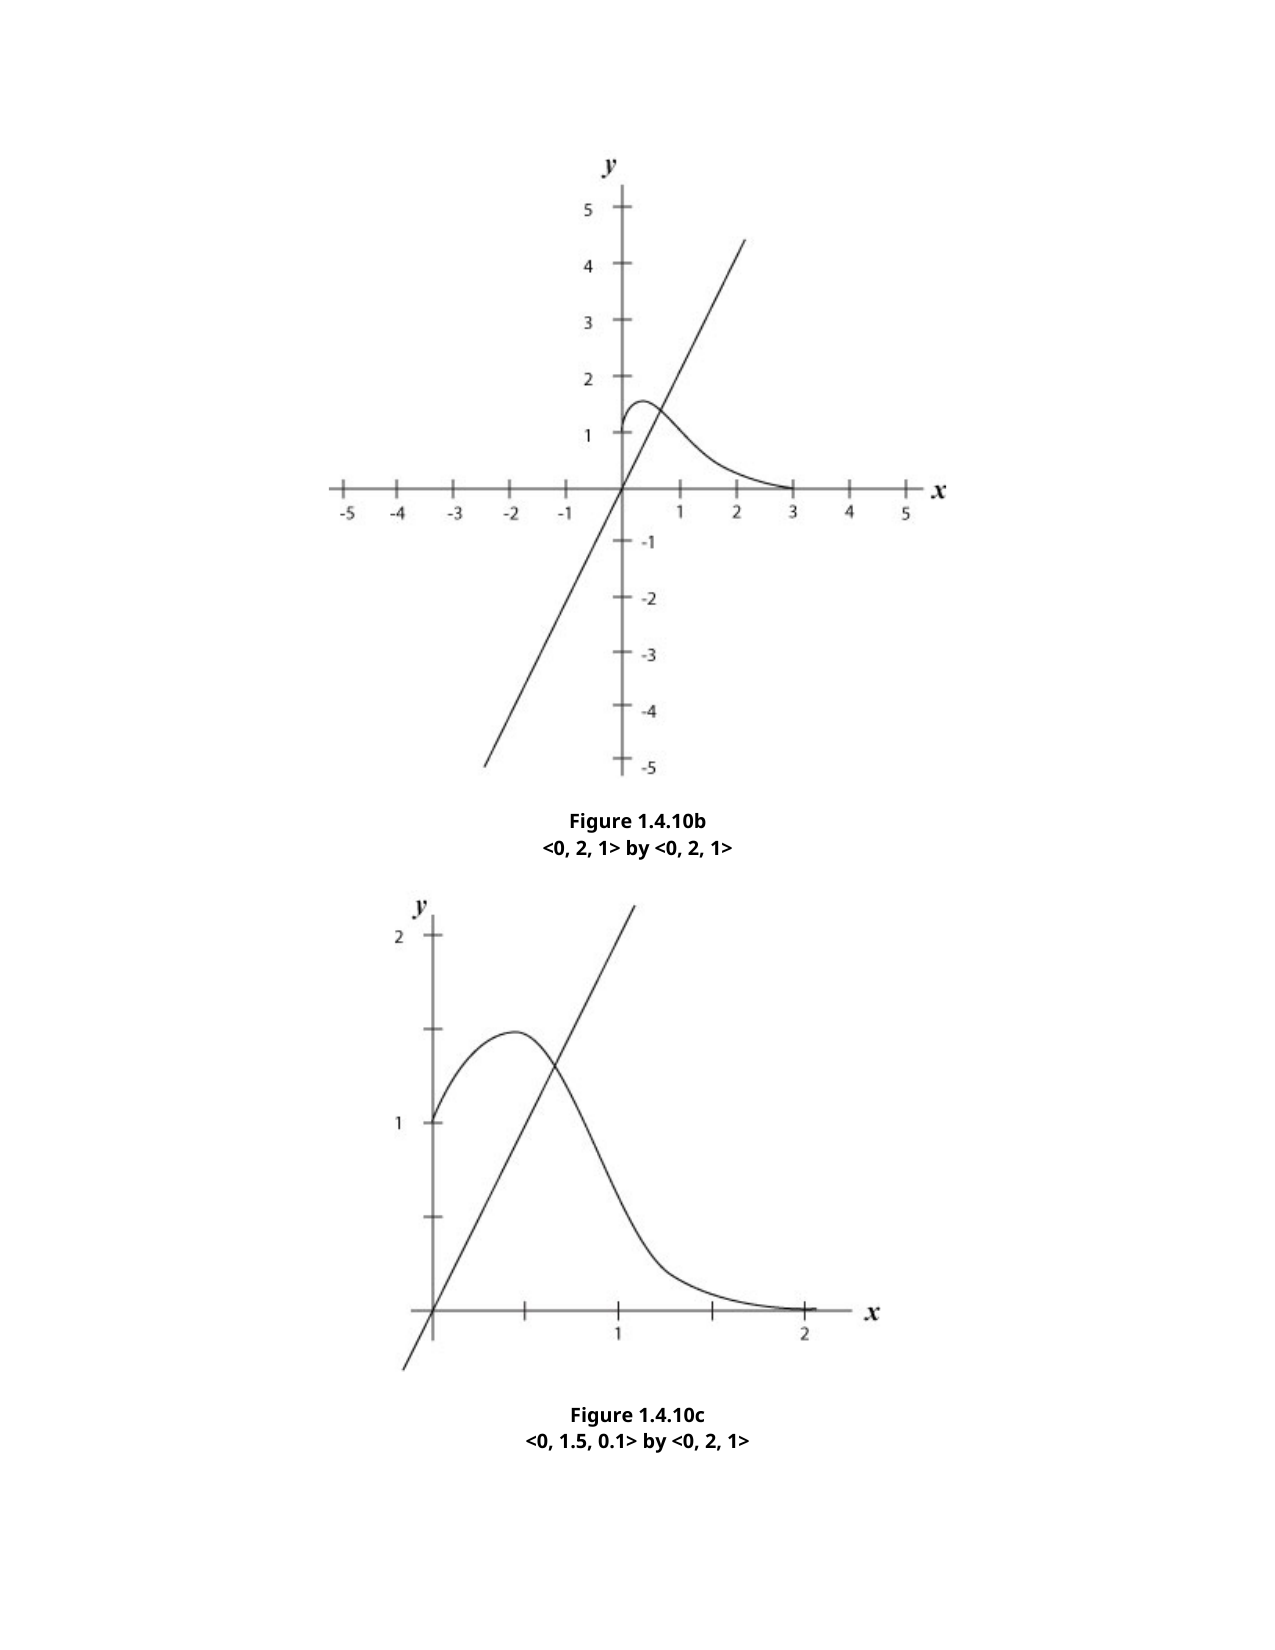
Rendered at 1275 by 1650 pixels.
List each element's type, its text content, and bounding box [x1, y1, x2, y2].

picture [394, 890, 881, 1372]
text Figure 1.4.10b <0, 2, 1> by <0, 2, 1> [150, 807, 1125, 861]
picture [328, 150, 947, 779]
text Figure 1.4.10c <0, 1.5, 0.1> by <0, 2, 1> [150, 1401, 1125, 1455]
